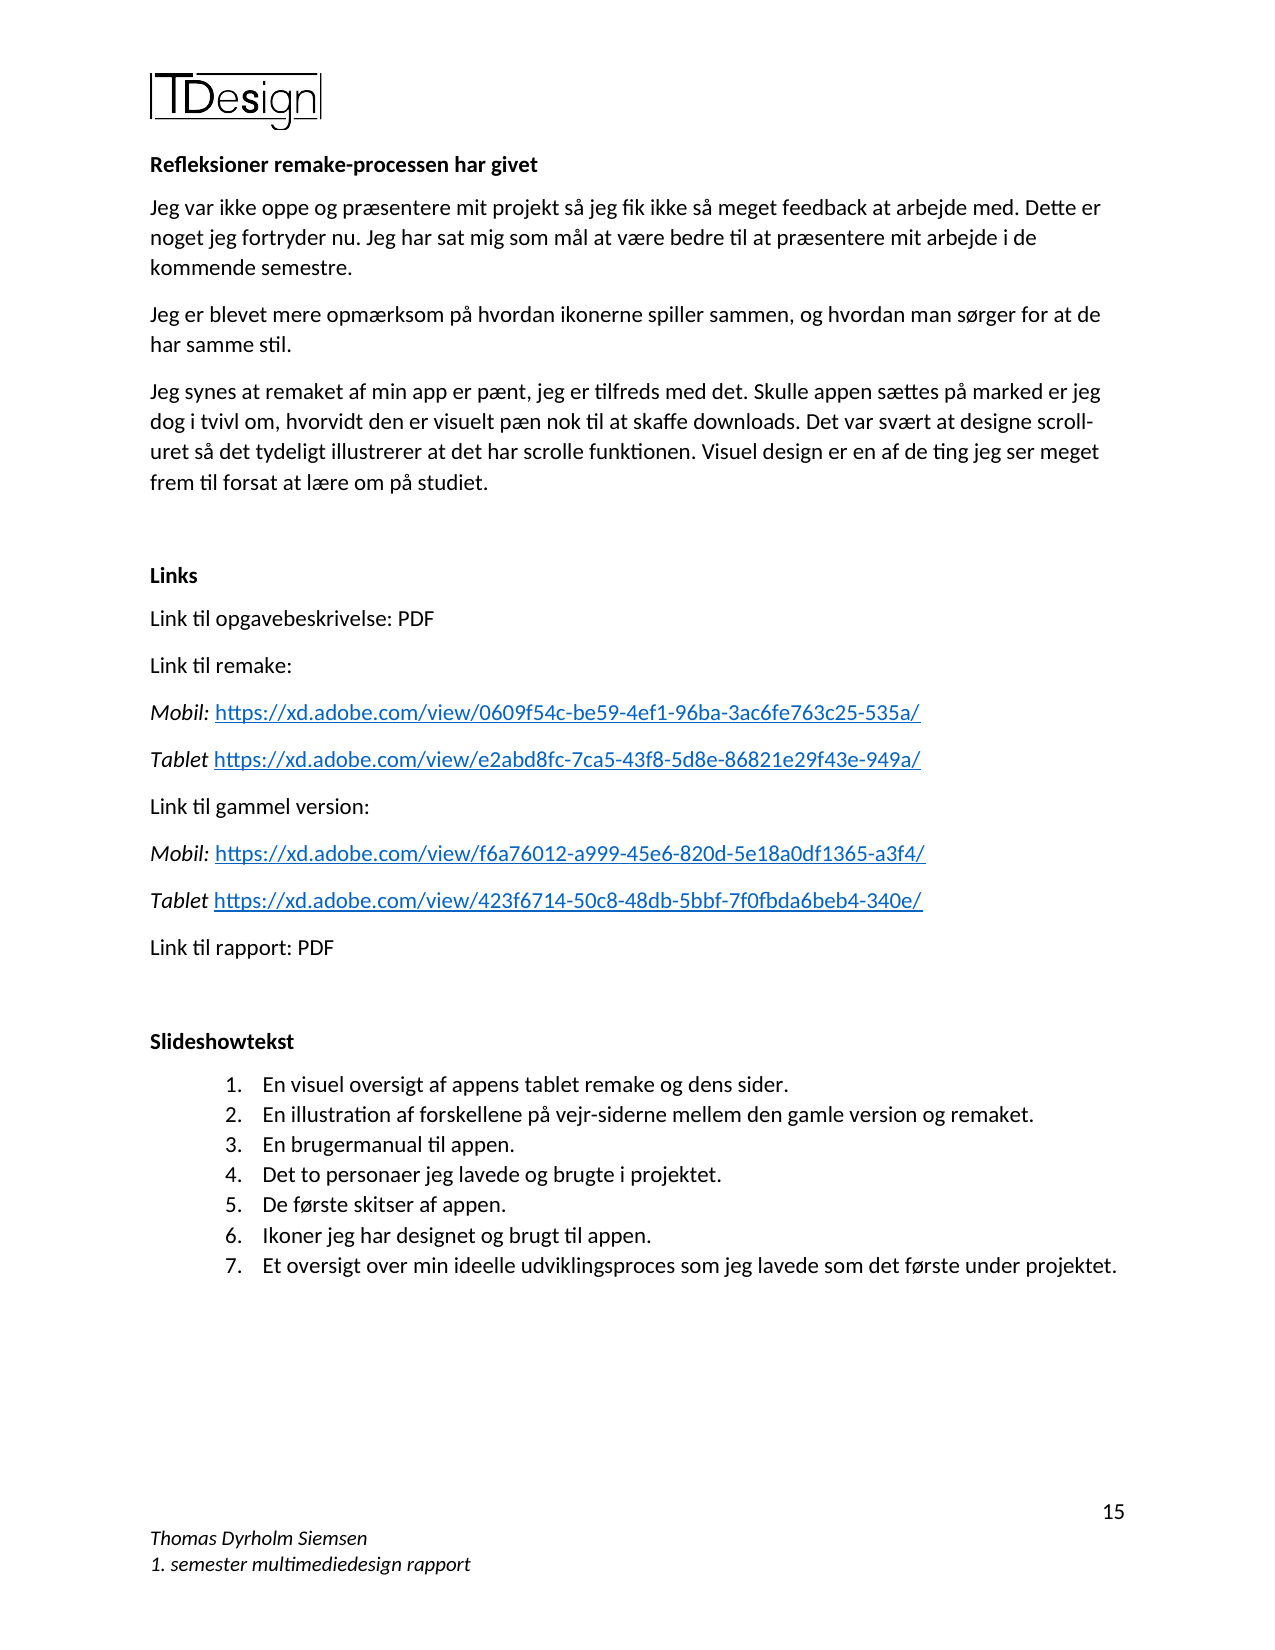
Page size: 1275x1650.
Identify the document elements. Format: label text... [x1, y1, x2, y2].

text Jeg var ikke oppe og præsentere mit projekt så jeg fik ikke så meget feedback at arbejde med. Dette er noget jeg fortryder nu. Jeg har sat mig som mål at være bedre til at præsentere mit arbejde i de kommende semestre. [150, 193, 1125, 281]
text Link til opgavebeskrivelse: PDF [150, 604, 1125, 632]
subtitle Links [150, 561, 1125, 589]
text Link til rapport: PDF [150, 933, 1125, 961]
list En brugermanual til appen. [225, 1130, 1125, 1158]
list En illustration af forskellene på vejr-siderne mellem den gamle version og remaket. [225, 1100, 1125, 1128]
list De første skitser af appen. [225, 1191, 1125, 1218]
text Jeg er blevet mere opmærksom på hvordan ikonerne spiller sammen, og hvordan man sørger for at de har samme stil. [150, 300, 1125, 358]
subtitle Slideshowtekst [150, 1027, 1125, 1055]
picture [150, 73, 322, 130]
subtitle Refleksioner remake-processen har givet [150, 150, 1125, 178]
list Ikoner jeg har designet og brugt til appen. [225, 1221, 1125, 1249]
list Et oversigt over min ideelle udviklingsproces som jeg lavede som det første under projektet. [225, 1251, 1125, 1279]
text Mobil: https://xd.adobe.com/view/0609f54c-be59-4ef1-96ba-3ac6fe763c25-535a/ [150, 698, 1125, 726]
text Tablet https://xd.adobe.com/view/e2abd8fc-7ca5-43f8-5d8e-86821e29f43e-949a/ [150, 745, 1125, 773]
text Mobil: https://xd.adobe.com/view/f6a76012-a999-45e6-820d-5e18a0df1365-a3f4/ [150, 839, 1125, 867]
list Det to personaer jeg lavede og brugte i projektet. [225, 1160, 1125, 1188]
text Link til remake: [150, 651, 1125, 679]
text Link til gammel version: [150, 792, 1125, 820]
list En visuel oversigt af appens tablet remake og dens sider. [225, 1070, 1125, 1098]
text Tablet https://xd.adobe.com/view/423f6714-50c8-48db-5bbf-7f0fbda6beb4-340e/ [150, 886, 1125, 914]
text Jeg synes at remaket af min app er pænt, jeg er tilfreds med det. Skulle appen sættes på marked er jeg dog i tvivl om, hvorvidt den er visuelt pæn nok til at skaffe downloads. Det var svært at designe scroll-uret så det tydeligt illustrerer at det har scrolle funktionen. Visuel design er en af de ting jeg ser meget frem til forsat at lære om på studiet. [150, 377, 1125, 496]
